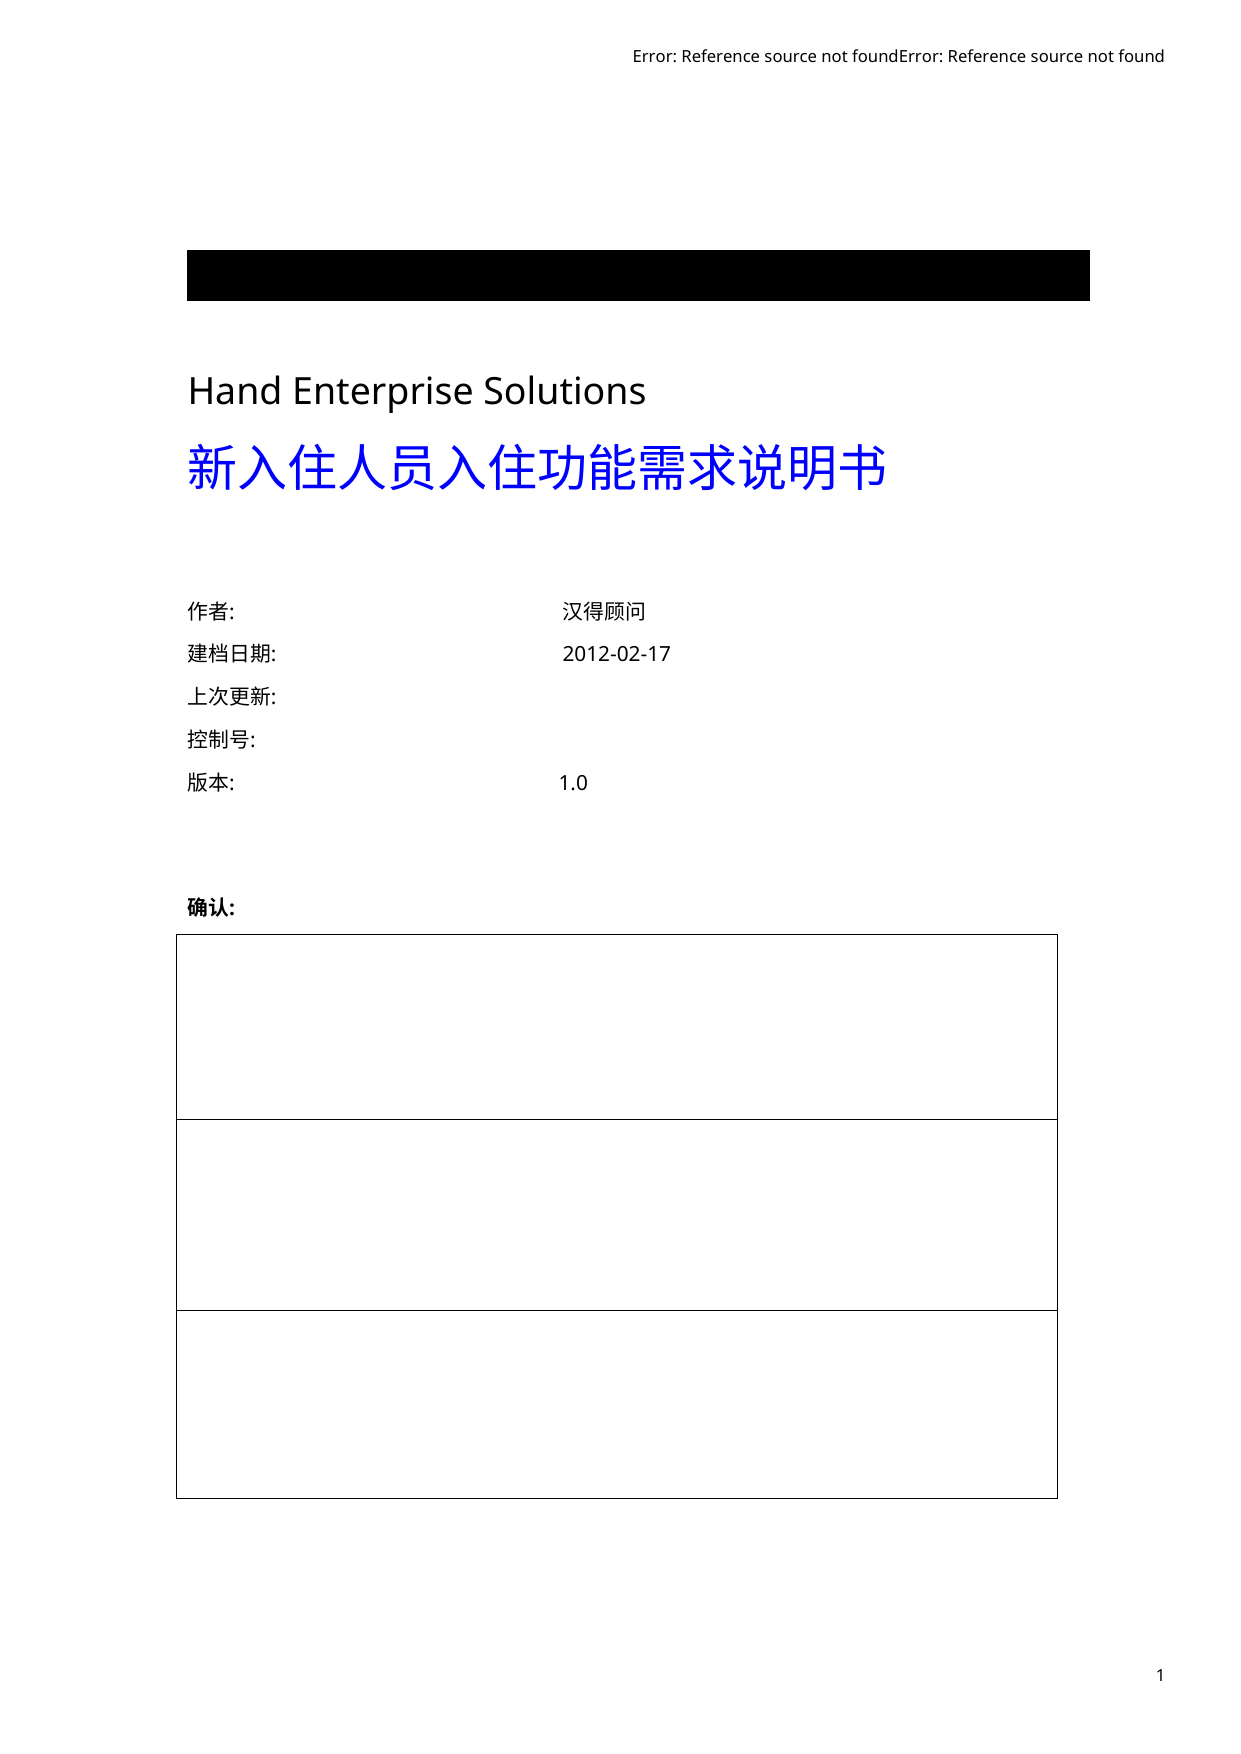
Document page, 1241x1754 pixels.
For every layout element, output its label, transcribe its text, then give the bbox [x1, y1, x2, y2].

text 作者: 汉得顾问 [187, 595, 1165, 625]
text 确认: [187, 891, 1165, 921]
text 控制号: [187, 723, 1165, 754]
text 上次更新: [187, 681, 1165, 711]
table_cell [177, 1120, 1057, 1310]
title 新入住人员入住功能需求说明书 [187, 428, 1090, 501]
table_header [177, 935, 1057, 1119]
text 建档日期: 2012-02-17 [187, 638, 1165, 668]
text 版本: 1.0 [187, 766, 1165, 796]
title Hand Enterprise Solutions [187, 364, 1090, 416]
table_cell [177, 1311, 1057, 1498]
